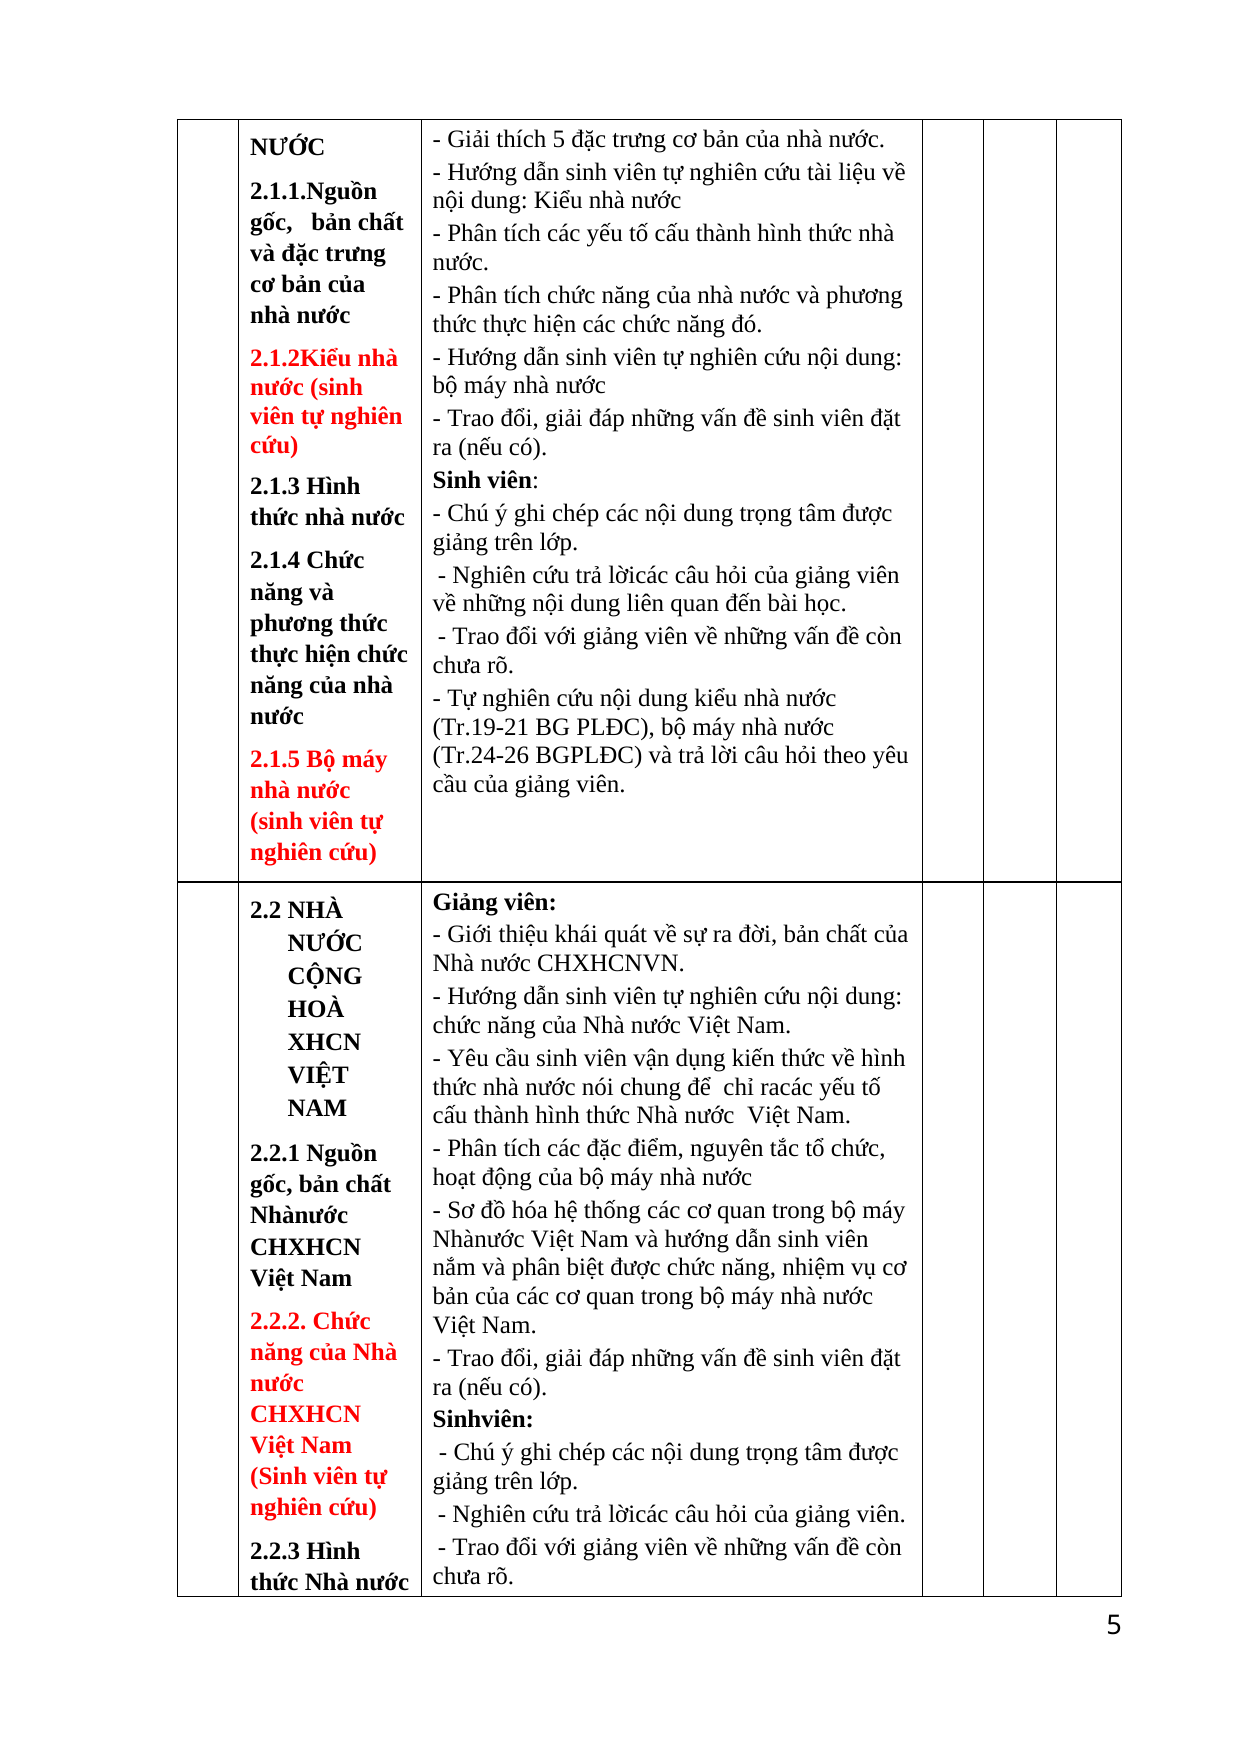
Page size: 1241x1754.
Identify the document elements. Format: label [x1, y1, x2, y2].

table_cell [422, 883, 922, 1596]
table_cell [178, 120, 238, 881]
table_cell [422, 120, 922, 881]
table_cell [178, 883, 238, 1596]
table_cell [239, 883, 421, 1596]
table_cell [1057, 120, 1121, 881]
table_cell [984, 120, 1056, 881]
table_cell [984, 883, 1056, 1596]
table_cell [239, 120, 421, 881]
table_cell [923, 883, 983, 1596]
table_cell [1057, 883, 1121, 1596]
table_cell [923, 120, 983, 881]
